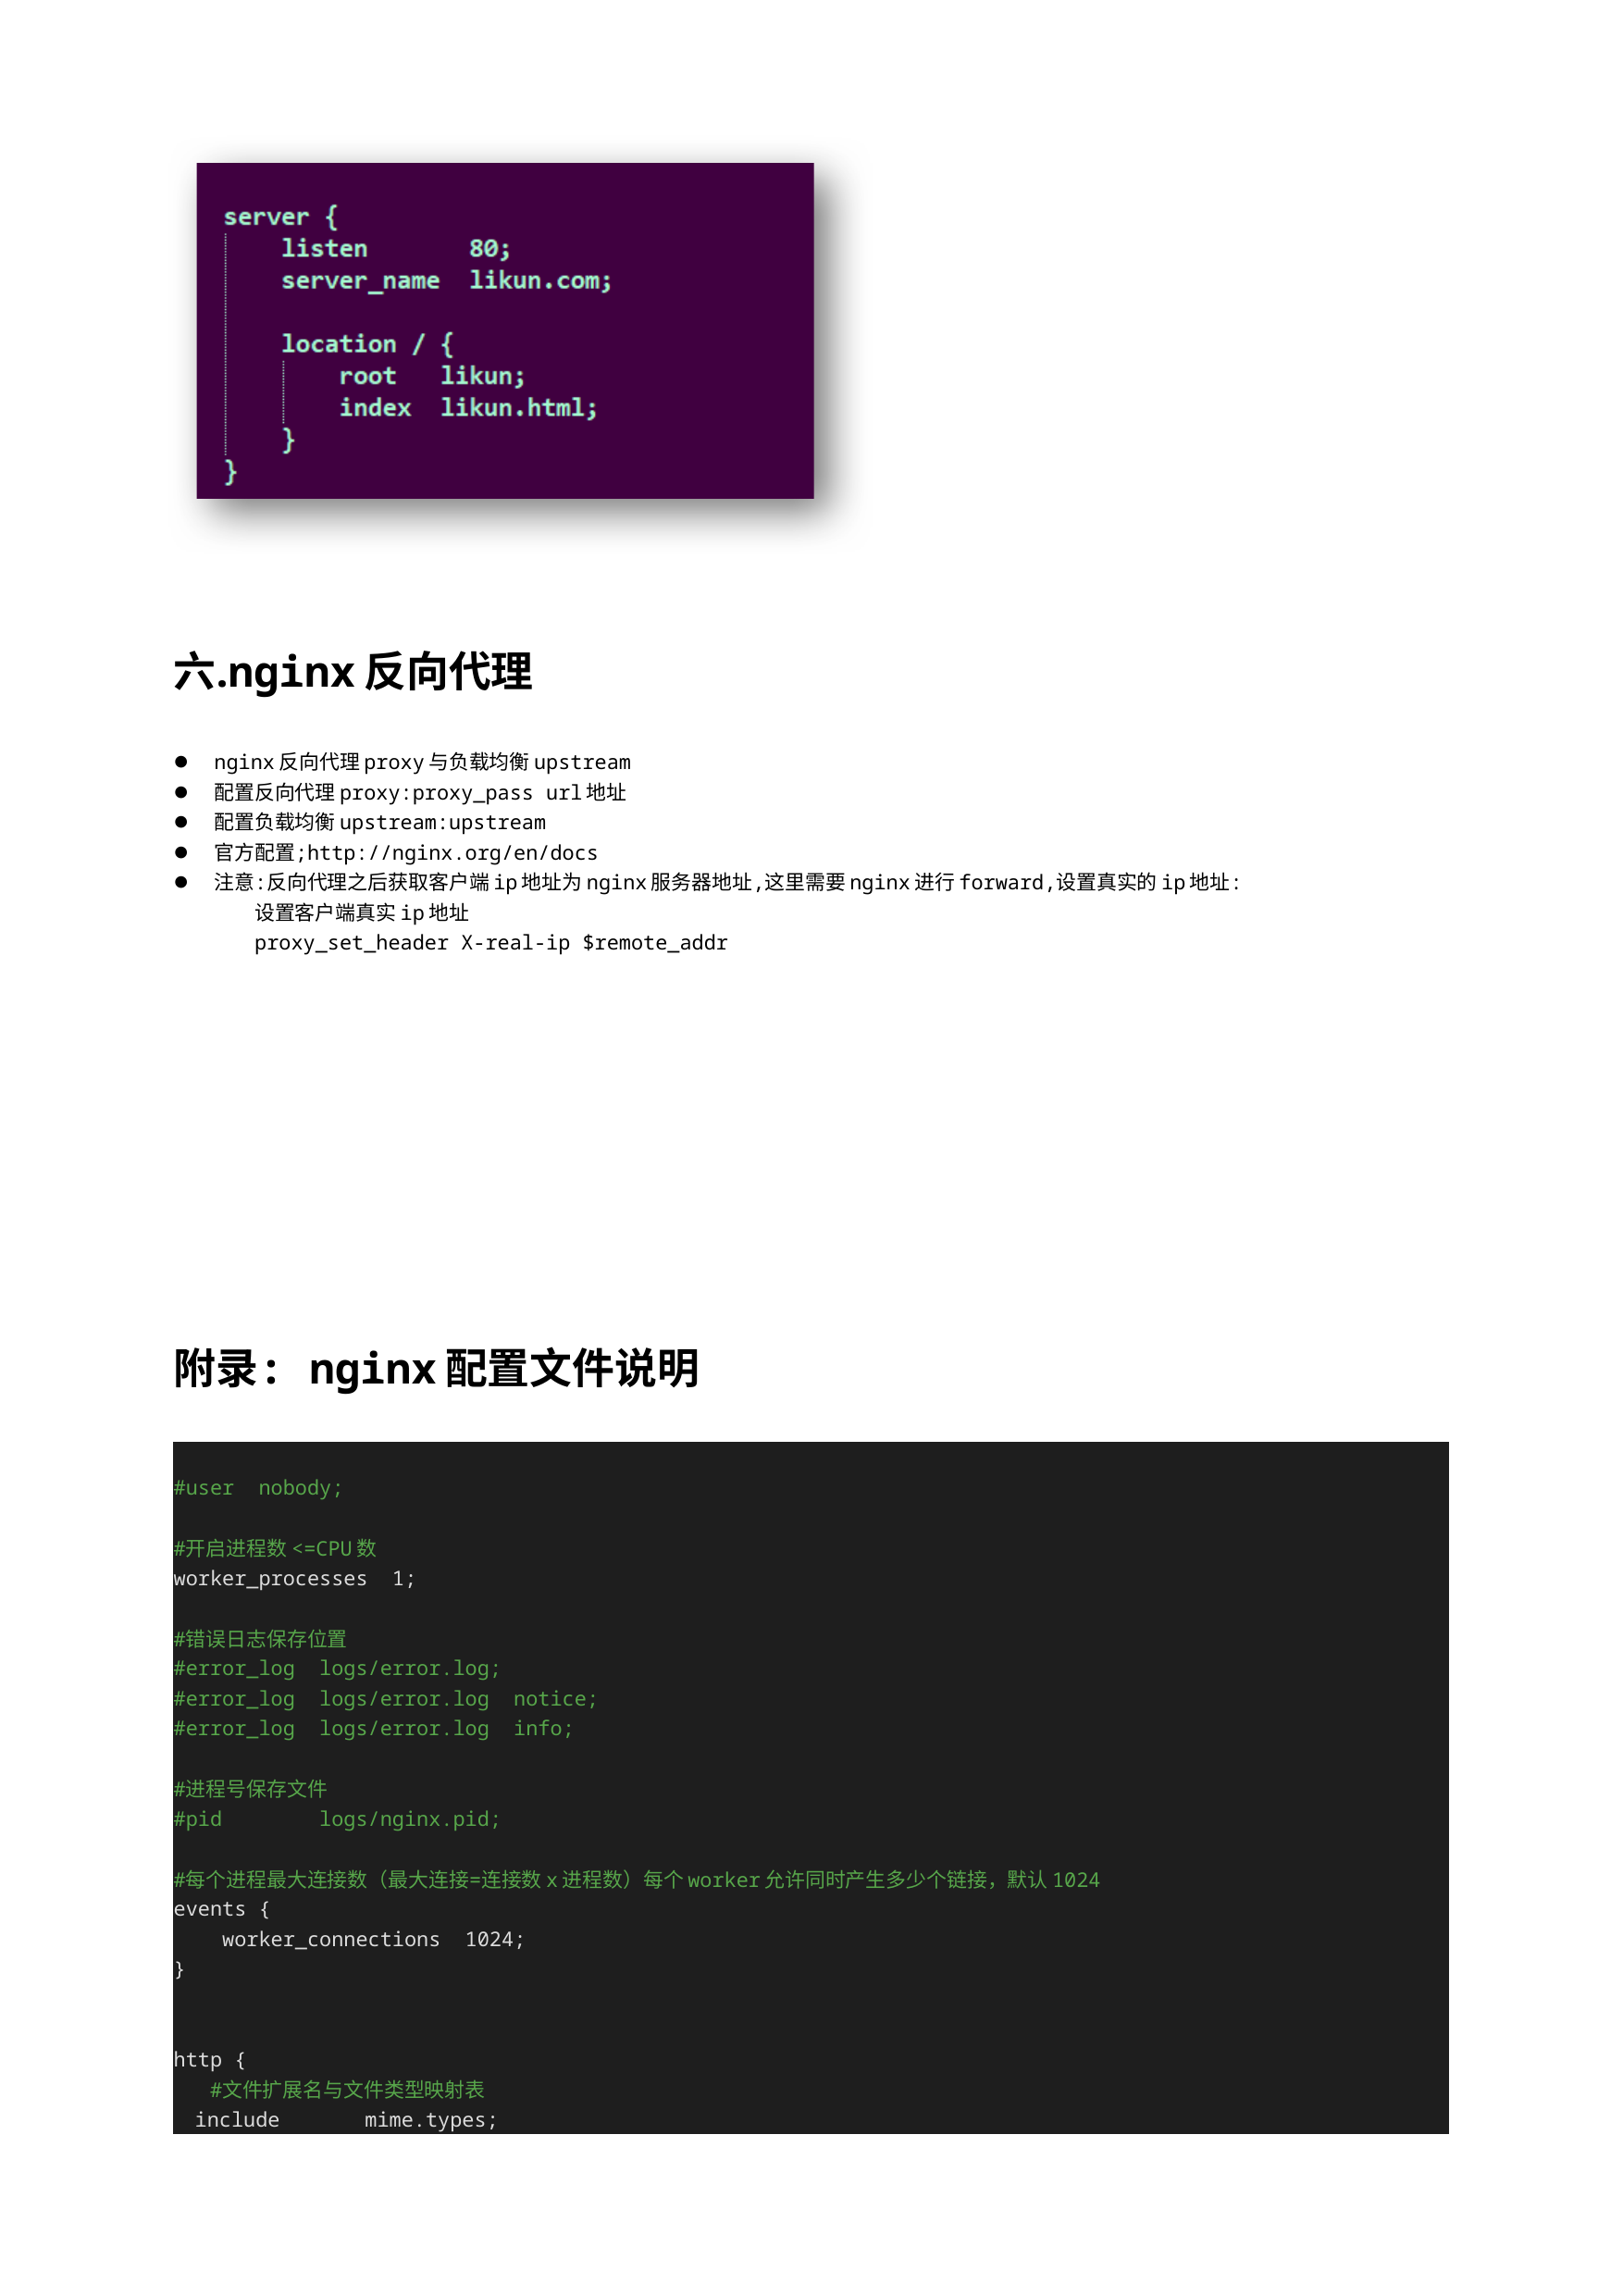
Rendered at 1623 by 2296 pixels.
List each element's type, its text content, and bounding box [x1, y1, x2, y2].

subtitle 六.nginx反向代理 [173, 624, 1449, 714]
text 设置客户端真实ip地址 [173, 897, 1449, 926]
list 配置负载均衡upstream:upstream [173, 806, 1449, 837]
list 注意:反向代理之后获取客户端ip地址为nginx服务器地址,这里需要nginx进行forward,设置真实的ip地址: [173, 866, 1449, 897]
list 官方配置;http://nginx.org/en/docs [173, 837, 1449, 866]
list nginx反向代理proxy与负载均衡upstream [173, 746, 1449, 776]
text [173, 1442, 1449, 2134]
subtitle 附录: nginx配置文件说明 [173, 1321, 1449, 1410]
picture [196, 163, 814, 499]
text proxy_set_header X-real-ip $remote_addr [173, 926, 1449, 957]
list 配置反向代理proxy:proxy_pass url地址 [173, 776, 1449, 806]
